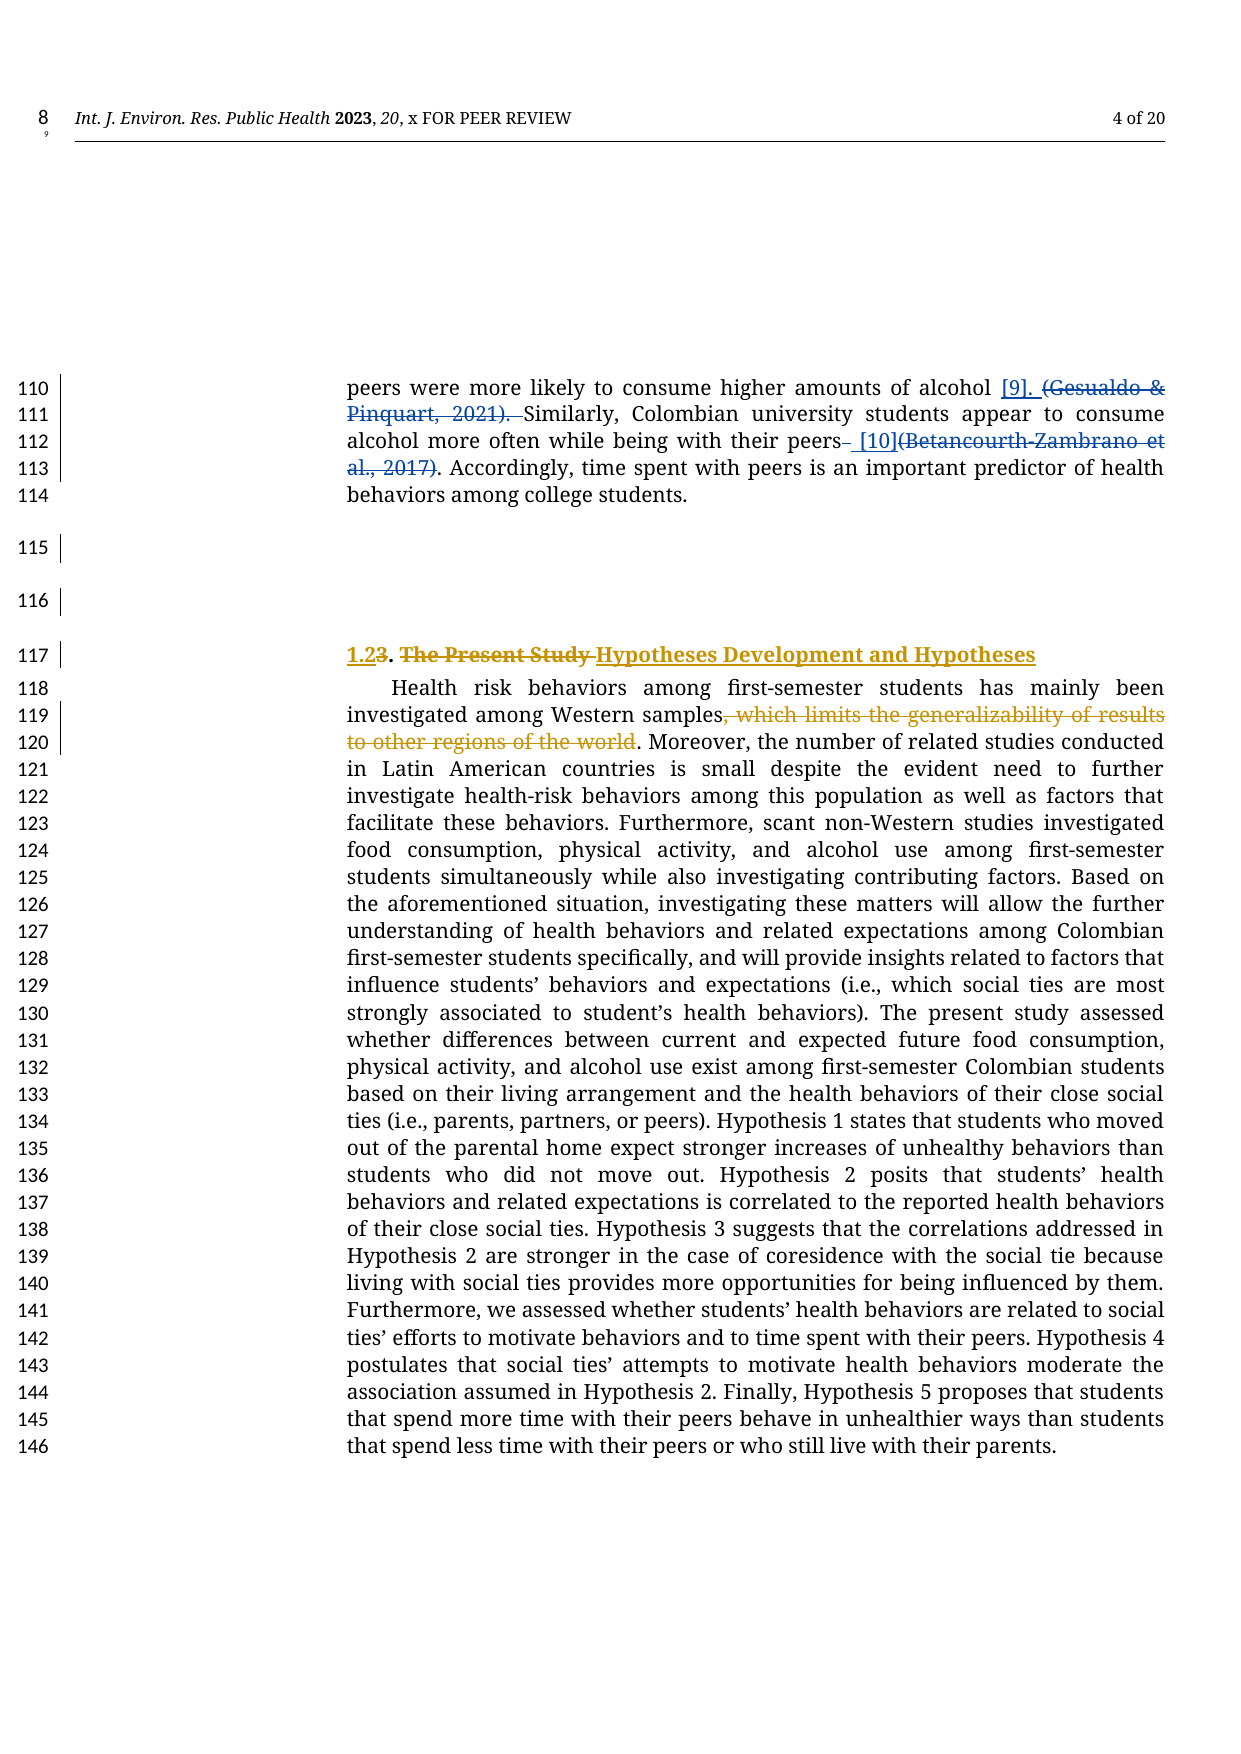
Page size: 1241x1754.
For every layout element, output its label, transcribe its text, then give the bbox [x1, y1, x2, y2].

text Health risk behaviors among first-semester students has mainly been investigated among Western samples. Moreover, the number of related studies conducted in Latin American countries is small despite the evident need to further investigate health-risk behaviors among this population as well as factors that facilitate these behaviors. Furthermore, scant non-Western studies investigated food consumption, physical activity, and alcohol use among first-semester students simultaneously while also investigating contributing factors. Based on the aforementioned situation, investigating these matters will allow the further understanding of health behaviors and related expectations among Colombian first-semester students specifically, and will provide insights related to factors that influence students’ behaviors and expectations (i.e., which social ties are most strongly associated to student’s health behaviors). The present study assessed whether differences between current and expected future food consumption, physical activity, and alcohol use exist among first-semester Colombian students based on their living arrangement and the health behaviors of their close social ties (i.e., parents, partners, or peers). Hypothesis 1 states that students who moved out of the parental home expect stronger increases of unhealthy behaviors than students who did not move out. Hypothesis 2 posits that students’ health behaviors and related expectations is correlated to the reported health behaviors of their close social ties. Hypothesis 3 suggests that the correlations addressed in Hypothesis 2 are stronger in the case of coresidence with the social tie because living with social ties provides more opportunities for being influenced by them. Furthermore, we assessed whether students’ health behaviors are related to social ties’ efforts to motivate behaviors and to time spent with their peers. Hypothesis 4 postulates that social ties’ attempts to motivate health behaviors moderate the association assumed in Hypothesis 2. Finally, Hypothesis 5 proposes that students that spend more time with their peers behave in unhealthier ways than students that spend less time with their peers or who still live with their parents. [347, 674, 1165, 1459]
subtitle . [347, 641, 1165, 668]
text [347, 374, 1165, 509]
